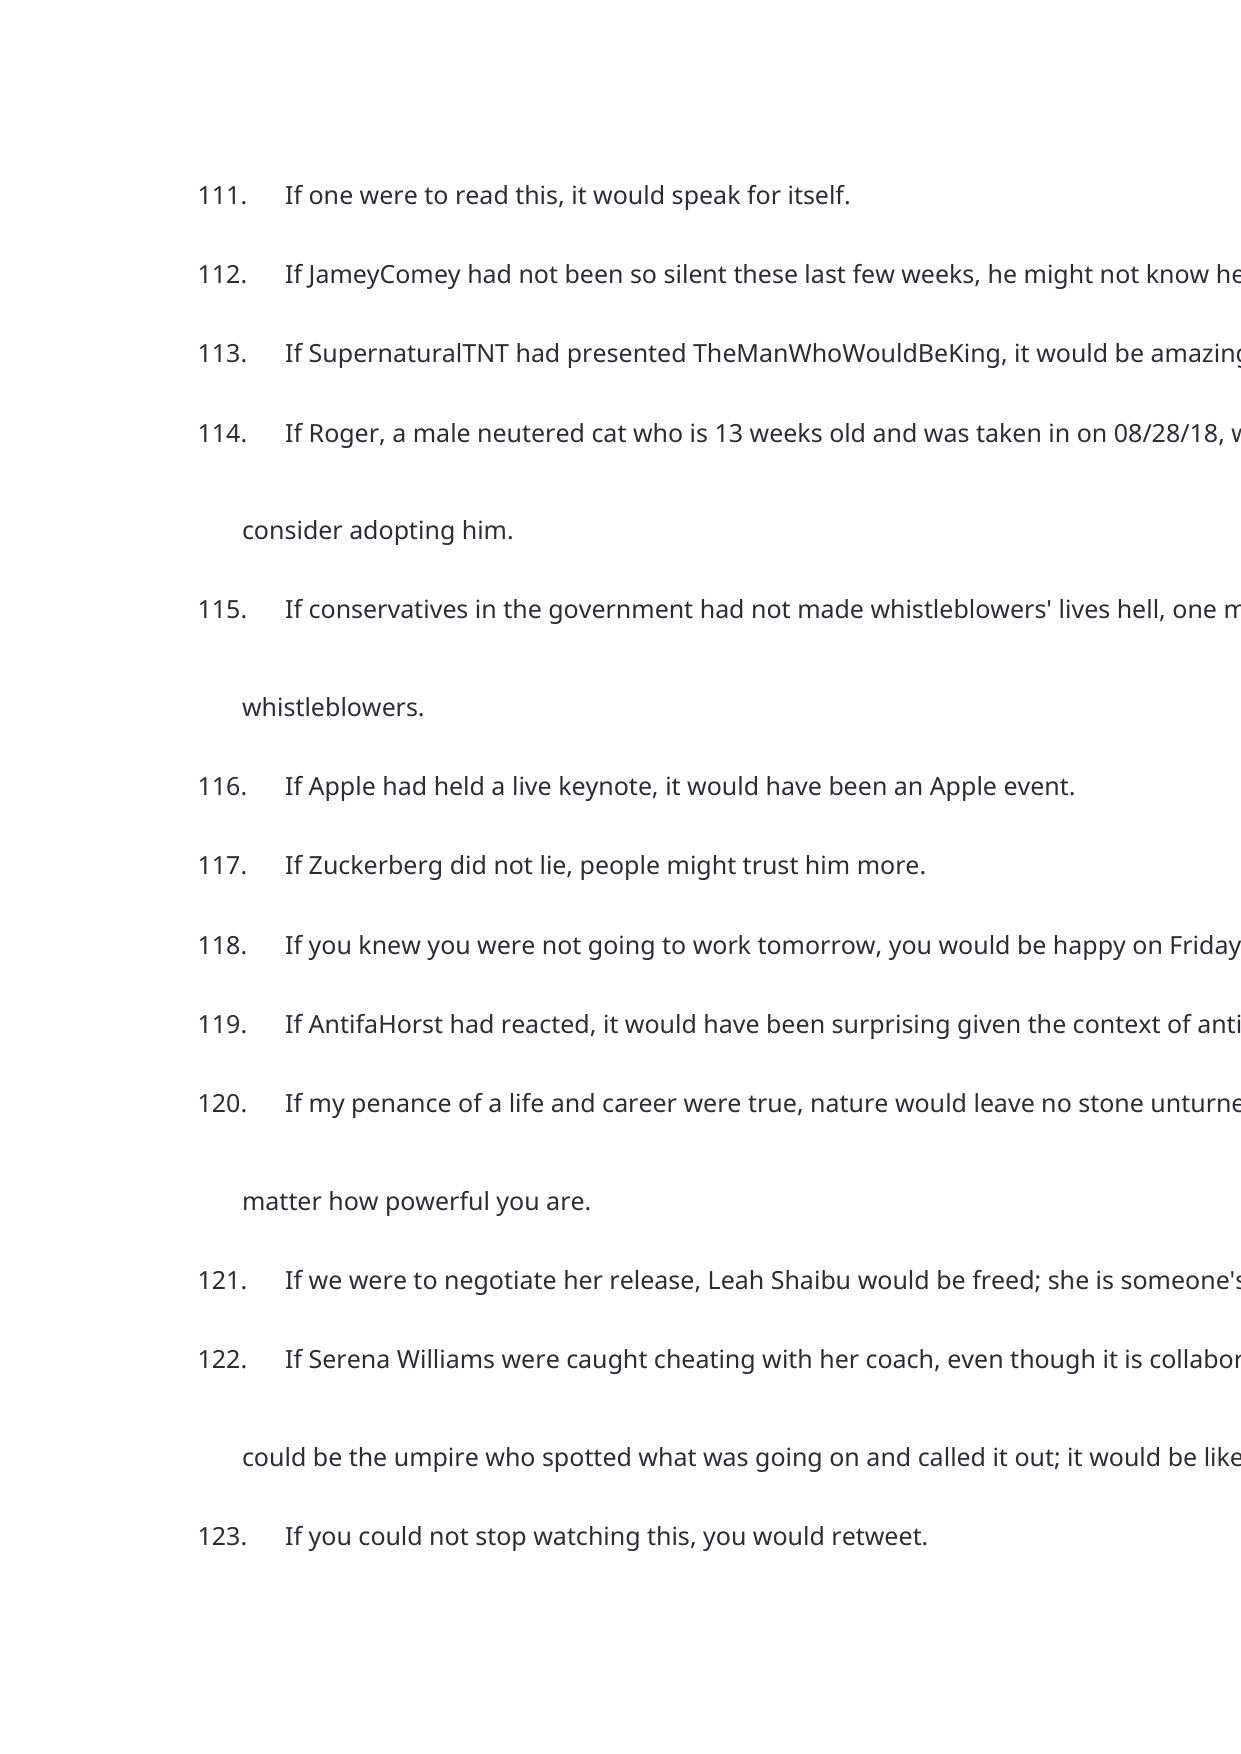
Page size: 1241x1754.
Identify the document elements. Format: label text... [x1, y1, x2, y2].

table_cell If SupernaturalTNT had presented TheManWhoWouldBeKing, it would be amazing, Crowley and Cas would always be great together, and I would miss it! [186, 321, 1240, 400]
table_cell If conservatives in the government had not made whistleblowers' lives hell, one might think this government had kept its promise to protect whistleblowers. [186, 577, 1240, 753]
table_cell If Roger, a male neutered cat who is 13 weeks old and was taken in on 08/28/18, were available for adoption in Lincoln County, NC, someone might consider adopting him. [186, 400, 1240, 577]
table_cell If you could not stop watching this, you would retweet. [186, 1503, 1240, 1582]
table_cell If JameyComey had not been so silent these last few weeks, he might not know he is going to be indicted. [186, 241, 1240, 321]
table_cell If my penance of a life and career were true, nature would leave no stone unturned in getting you; you would be left with nothing, every one of you, no matter how powerful you are. [186, 1070, 1240, 1247]
table_cell If we were to negotiate her release, Leah Shaibu would be freed; she is someone's daughter! [186, 1247, 1240, 1326]
table_cell If one were to read this, it would speak for itself. [186, 162, 1240, 241]
table_cell If Apple had held a live keynote, it would have been an Apple event. [186, 753, 1240, 833]
table_cell If AntifaHorst had reacted, it would have been surprising given the context of antifa, Maassen, and Seehofer. [186, 991, 1240, 1070]
table_cell If Serena Williams were caught cheating with her coach, even though it is collaborative, she might think that she is not a thief; in her mind, the real thief could be the umpire who spotted what was going on and called it out; it would be like a couple of bank robbers blaming a guard for calling the police. [186, 1326, 1240, 1503]
table_cell If you knew you were not going to work tomorrow, you would be happy on Friday, smiling, living your best life, and hitting them with the shoulders. [186, 912, 1240, 991]
table_cell If Zuckerberg did not lie, people might trust him more. [186, 833, 1240, 912]
